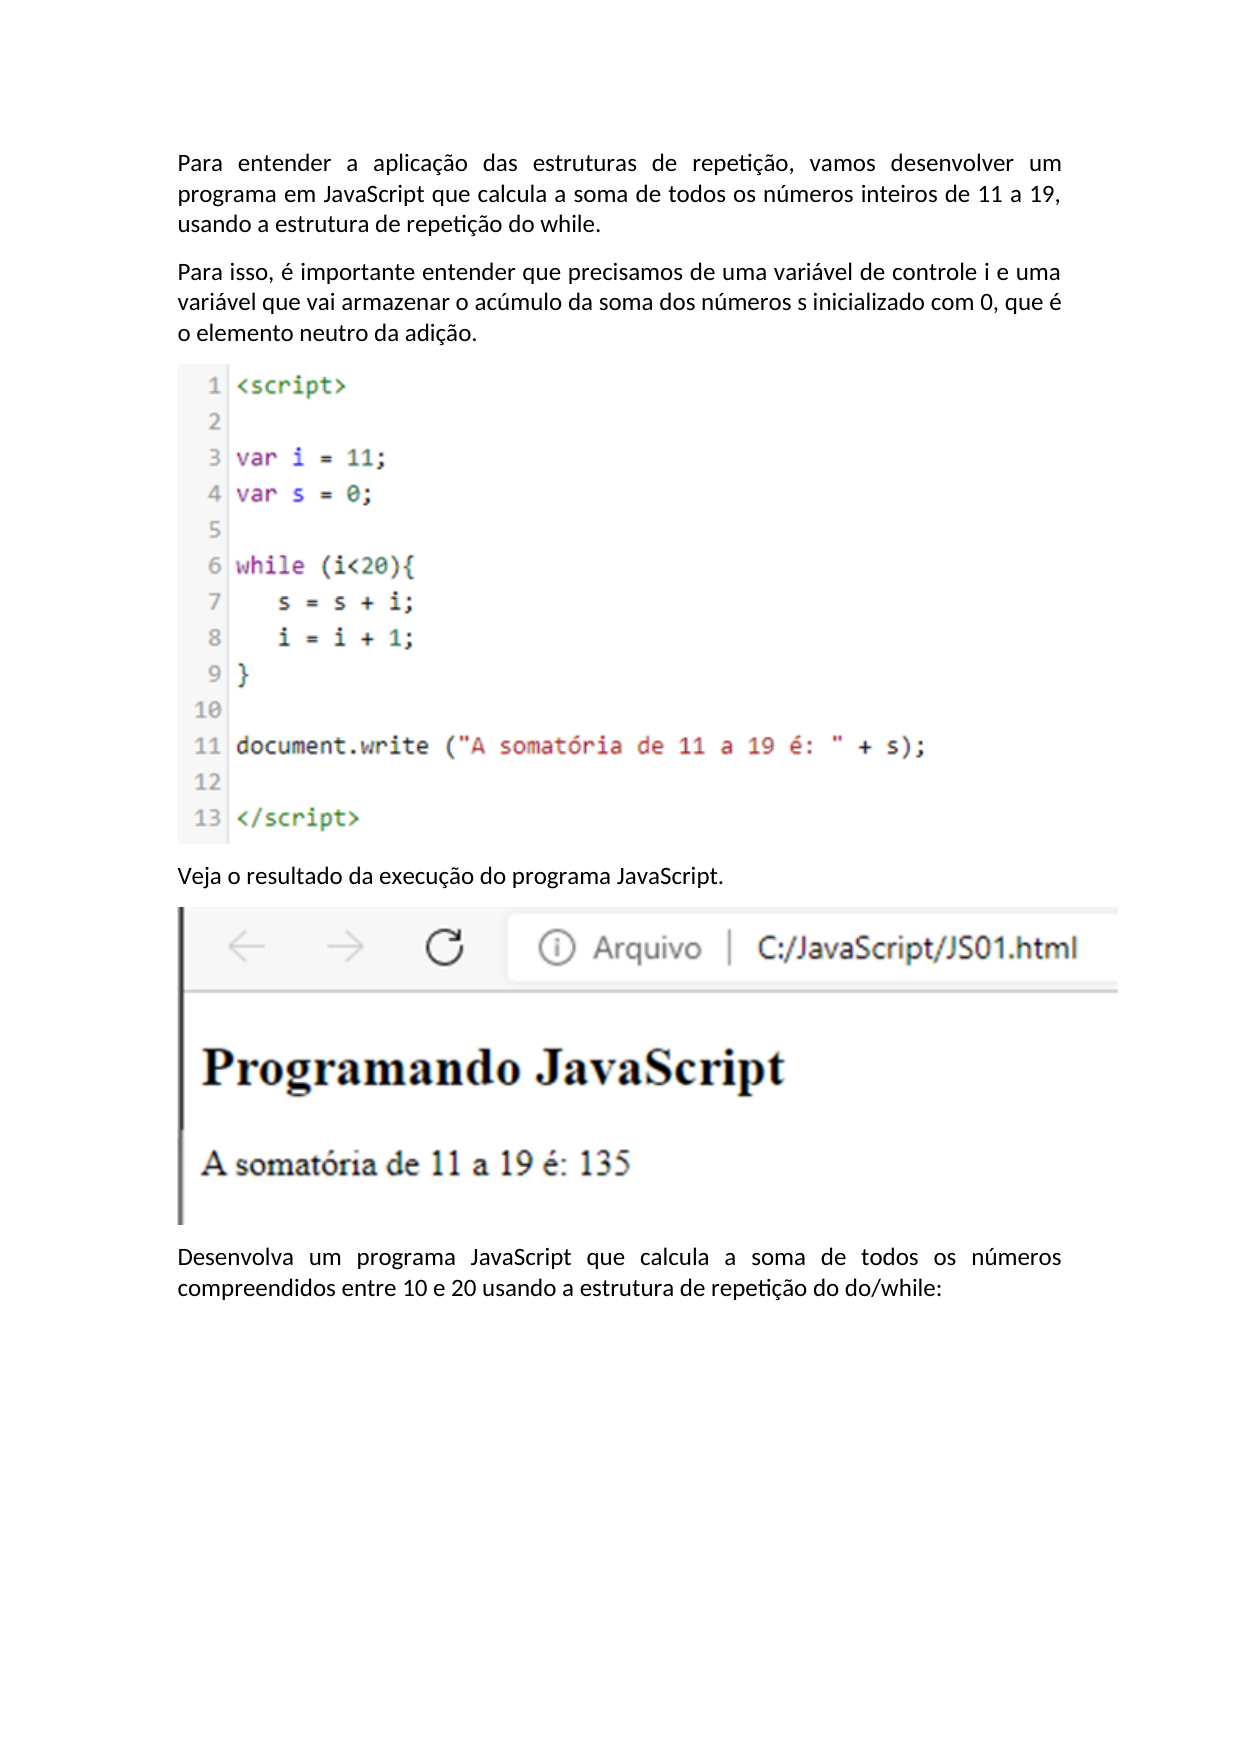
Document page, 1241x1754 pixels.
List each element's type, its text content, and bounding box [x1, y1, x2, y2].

picture [177, 364, 1118, 844]
text Veja o resultado da execução do programa JavaScript. [177, 860, 1063, 891]
text Para isso, é importante entender que precisamos de uma variável de controle i e uma variável que vai armazenar o acúmulo da soma dos números s inicializado com 0, que é o elemento neutro da adição. [177, 256, 1063, 347]
text Para entender a aplicação das estruturas de repetição, vamos desenvolver um programa em JavaScript que calcula a soma de todos os números inteiros de 11 a 19, usando a estrutura de repetição do while. [177, 148, 1063, 239]
picture [177, 907, 1118, 1225]
text Desenvolva um programa JavaScript que calcula a soma de todos os números compreendidos entre 10 e 20 usando a estrutura de repetição do do/while: [177, 1241, 1063, 1302]
